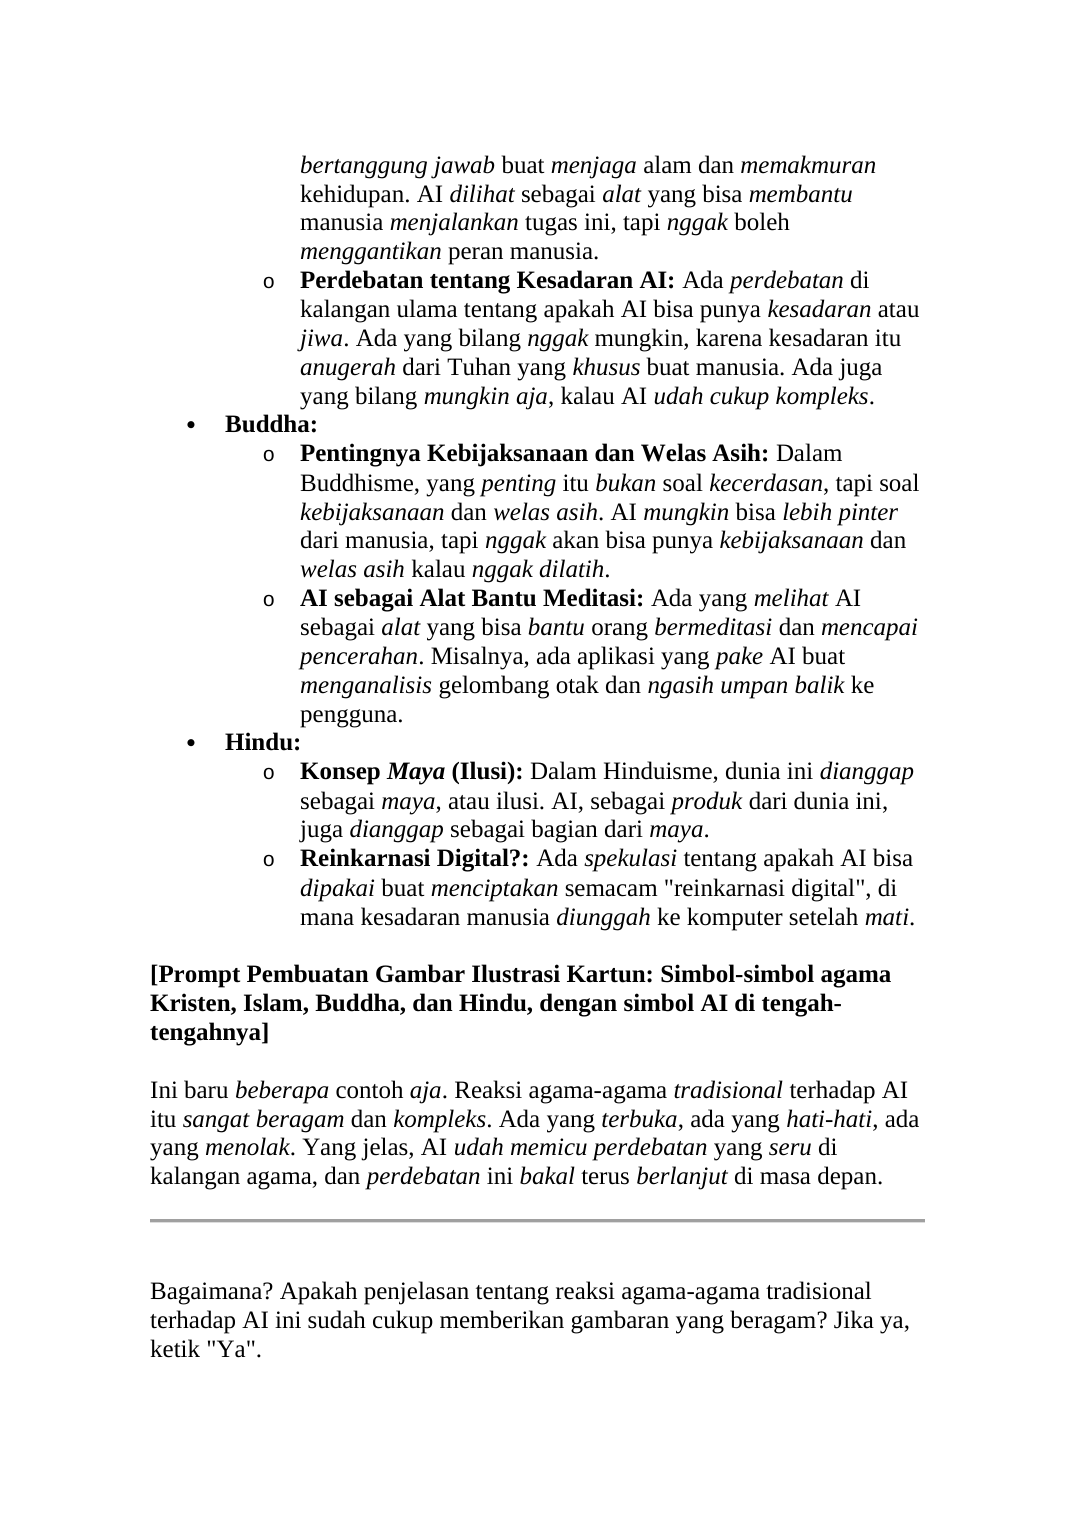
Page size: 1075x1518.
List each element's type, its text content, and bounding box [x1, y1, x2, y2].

list AI sebagai Alat Bantu Meditasi: Ada yang melihat AI sebagai alat yang bisa bantu orang bermeditasi dan mencapai pencerahan. Misalnya, ada aplikasi yang pake AI buat menganalisis gelombang otak dan ngasih umpan balik ke pengguna. [262, 583, 925, 727]
text [Prompt Pembuatan Gambar Ilustrasi Kartun: Simbol-simbol agama Kristen, Islam, Buddha, dan Hindu, dengan simbol AI di tengah-tengahnya] [150, 959, 925, 1046]
list Reinkarnasi Digital?: Ada spekulasi tentang apakah AI bisa dipakai buat menciptakan semacam "reinkarnasi digital", di mana kesadaran manusia diunggah ke komputer setelah mati. [262, 843, 925, 930]
list Perdebatan tentang Kesadaran AI: Ada perdebatan di kalangan ulama tentang apakah AI bisa punya kesadaran atau jiwa. Ada yang bilang nggak mungkin, karena kesadaran itu anugerah dari Tuhan yang khusus buat manusia. Ada juga yang bilang mungkin aja, kalau AI udah cukup kompleks. [262, 265, 925, 409]
list Hindu: [187, 727, 925, 756]
text Bagaimana? Apakah penjelasan tentang reaksi agama-agama tradisional terhadap AI ini sudah cukup memberikan gambaran yang beragam? Jika ya, ketik "Ya". [150, 1276, 925, 1363]
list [262, 150, 925, 265]
list Buddha: [187, 409, 925, 438]
text Ini baru beberapa contoh aja. Reaksi agama-agama tradisional terhadap AI itu sangat beragam dan kompleks. Ada yang terbuka, ada yang hati-hati, ada yang menolak. Yang jelas, AI udah memicu perdebatan yang seru di kalangan agama, dan perdebatan ini bakal terus berlanjut di masa depan. [150, 1075, 925, 1190]
list Konsep Maya (Ilusi): Dalam Hinduisme, dunia ini dianggap sebagai maya, atau ilusi. AI, sebagai produk dari dunia ini, juga dianggap sebagai bagian dari maya. [262, 756, 925, 843]
list Pentingnya Kebijaksanaan dan Welas Asih: Dalam Buddhisme, yang penting itu bukan soal kecerdasan, tapi soal kebijaksanaan dan welas asih. AI mungkin bisa lebih pinter dari manusia, tapi nggak akan bisa punya kebijaksanaan dan welas asih kalau nggak dilatih. [262, 438, 925, 583]
